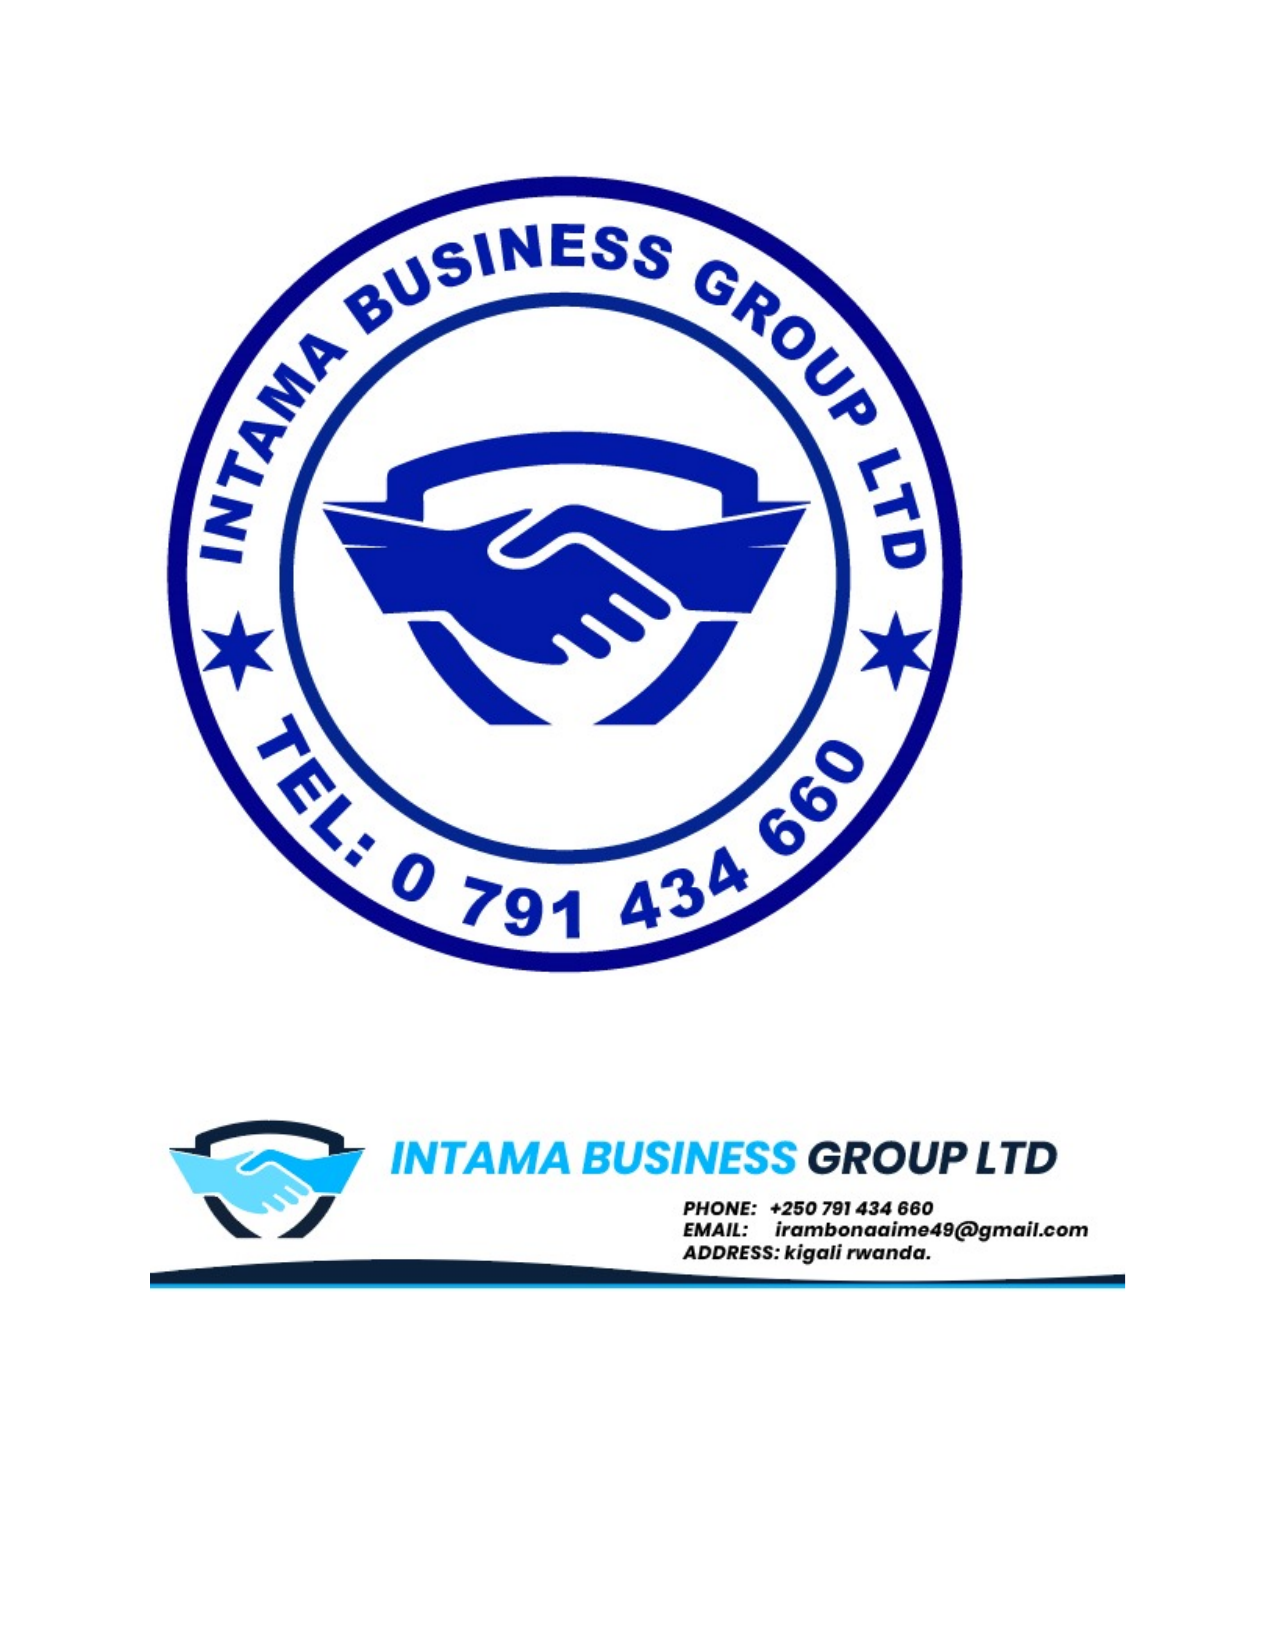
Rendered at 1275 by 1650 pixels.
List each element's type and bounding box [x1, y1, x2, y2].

picture [150, 1095, 1125, 1283]
picture [150, 150, 983, 983]
picture [150, 1286, 1125, 1293]
